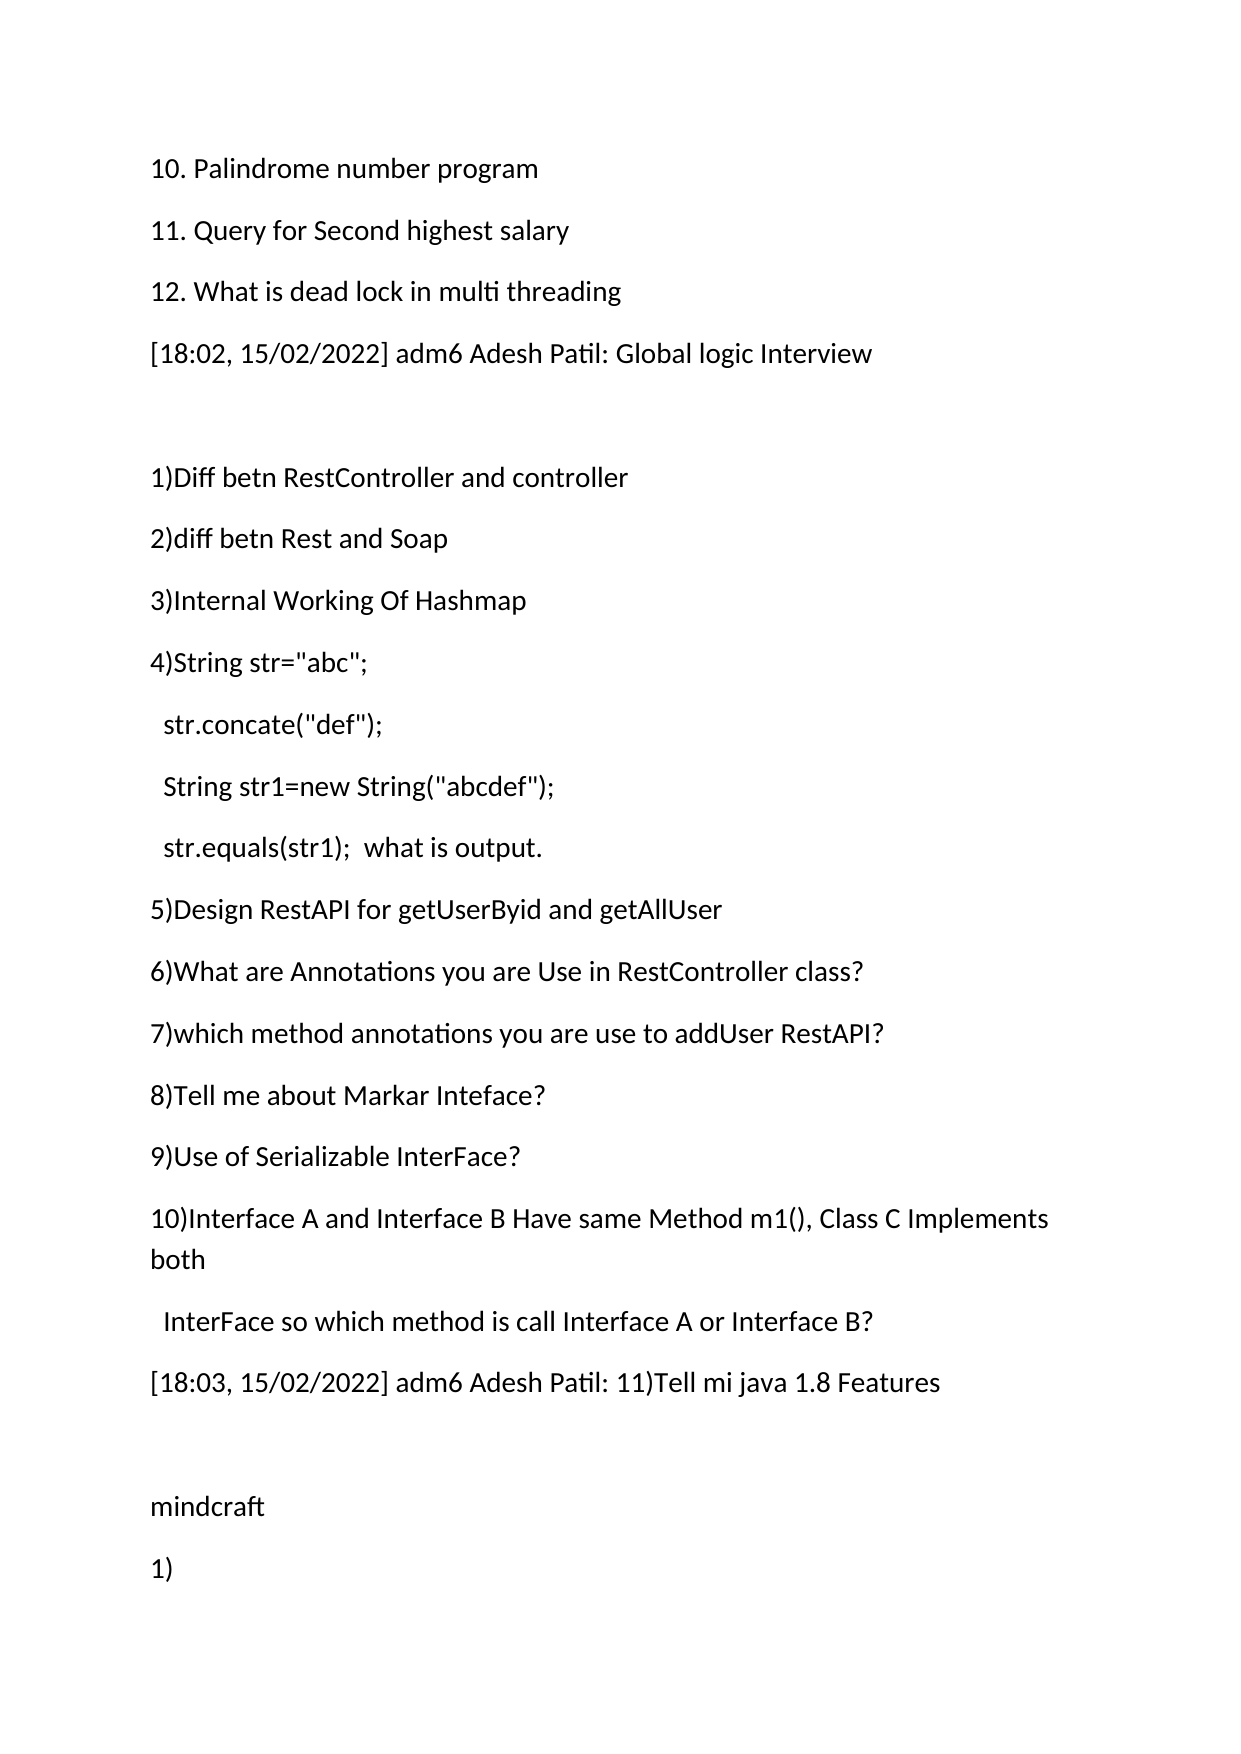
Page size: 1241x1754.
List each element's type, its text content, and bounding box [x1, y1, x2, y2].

text 12. What is dead lock in multi threading [150, 273, 1090, 309]
text mindcraft [150, 1488, 1090, 1524]
text 4)String str="abc"; [150, 644, 1090, 680]
text 10)Interface A and Interface B Have same Method m1(), Class C Implements both [150, 1200, 1090, 1277]
text 10. Palindrome number program [150, 150, 1090, 186]
text 6)What are Annotations you are Use in RestController class? [150, 953, 1090, 989]
text 2)diff betn Rest and Soap [150, 521, 1090, 556]
text str.equals(str1); what is output. [150, 829, 1090, 865]
text 9)Use of Serializable InterFace? [150, 1138, 1090, 1174]
text str.concate("def"); [150, 706, 1090, 742]
text 1) [150, 1550, 1090, 1586]
text 8)Tell me about Markar Inteface? [150, 1077, 1090, 1112]
text String str1=new String("abcdef"); [150, 768, 1090, 803]
text 7)which method annotations you are use to addUser RestAPI? [150, 1015, 1090, 1050]
text [18:02, 15/02/2022] adm6 Adesh Patil: Global logic Interview [150, 335, 1090, 371]
text 11. Query for Second highest salary [150, 212, 1090, 247]
text InterFace so which method is call Interface A or Interface B? [150, 1303, 1090, 1338]
text 5)Design RestAPI for getUserByid and getAllUser [150, 891, 1090, 927]
text [18:03, 15/02/2022] adm6 Adesh Patil: 11)Tell mi java 1.8 Features [150, 1364, 1090, 1400]
text 3)Internal Working Of Hashmap [150, 582, 1090, 618]
text 1)Diff betn RestController and controller [150, 459, 1090, 494]
